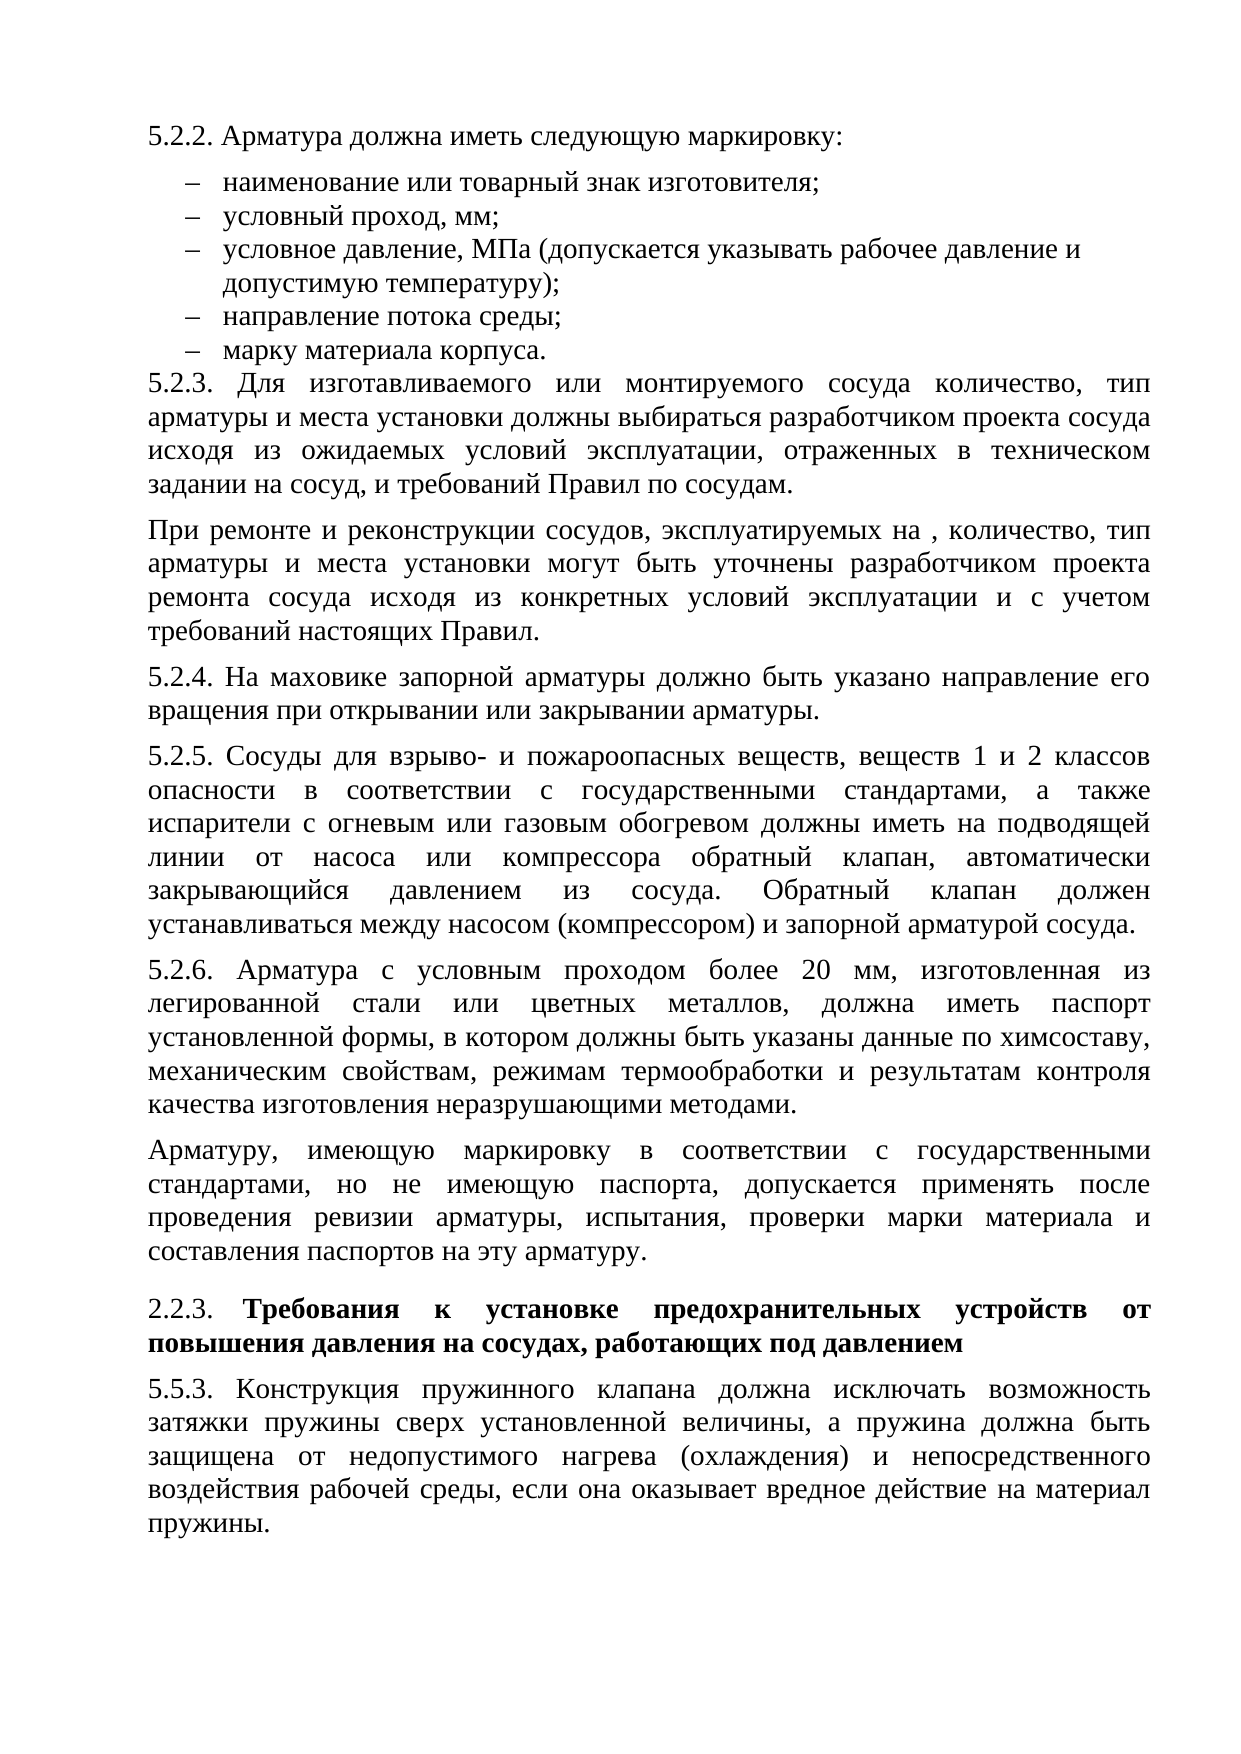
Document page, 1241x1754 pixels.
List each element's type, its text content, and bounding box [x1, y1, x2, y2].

text 5.2.3. Для изготавливаемого или монтируемого сосуда количество, тип арматуры и места установки должны выбираться разработчиком проекта сосуда исходя из ожидаемых условий эксплуатации, отраженных в техническом задании на сосуд, и требований Правил по сосудам. [148, 365, 1152, 499]
list наименование или товарный знак изготовителя; [185, 164, 1152, 198]
text Арматуру, имеющую маркировку в соответствии с государственными стандартами, но не имеющую паспорта, допускается применять после проведения ревизии арматуры, испытания, проверки марки материала и составления паспортов на эту арматуру. [148, 1132, 1152, 1266]
text При ремонте и реконструкции сосудов, эксплуатируемых на , количество, тип арматуры и места установки могут быть уточнены разработчиком проекта ремонта сосуда исходя из конкретных условий эксплуатации и с учетом требований настоящих Правил. [148, 512, 1152, 646]
list марку материала корпуса. [185, 332, 1152, 365]
text 5.2.5. Сосуды для взрыво- и пожароопасных веществ, веществ 1 и 2 классов опасности в соответствии с государственными стандартами, а также испарители с огневым или газовым обогревом должны иметь на подводящей линии от насоса или компрессора обратный клапан, автоматически закрывающийся давлением из сосуда. Обратный клапан должен устанавливаться между насосом (компрессором) и запорной арматурой сосуда. [148, 738, 1152, 939]
text 5.2.4. На маховике запорной арматуры должно быть указано направление его вращения при открывании или закрывании арматуры. [148, 659, 1152, 726]
list условный проход, мм; [185, 198, 1152, 231]
text 5.2.6. Арматура с условным проходом более 20 мм, изготовленная из легированной стали или цветных металлов, должна иметь паспорт установленной формы, в котором должны быть указаны данные по химсоставу, механическим свойствам, режимам термообработки и результатам контроля качества изготовления неразрушающими методами. [148, 952, 1152, 1120]
list условное давление, МПа (допускается указывать рабочее давление и допустимую температуру); [185, 231, 1152, 298]
text 5.5.3. Конструкция пружинного клапана должна исключать возможность затяжки пружины сверх установленной величины, а пружина должна быть защищена от недопустимого нагрева (охлаждения) и непосредственного воздействия рабочей среды, если она оказывает вредное действие на материал пружины. [148, 1371, 1152, 1539]
list направление потока среды; [185, 298, 1152, 332]
text 5.2.2. Арматура должна иметь следующую маркировку: [148, 118, 1152, 152]
subtitle Требования к установке предохранительных устройств от повышения давления на сосудах, работающих под давлением [148, 1291, 1152, 1358]
